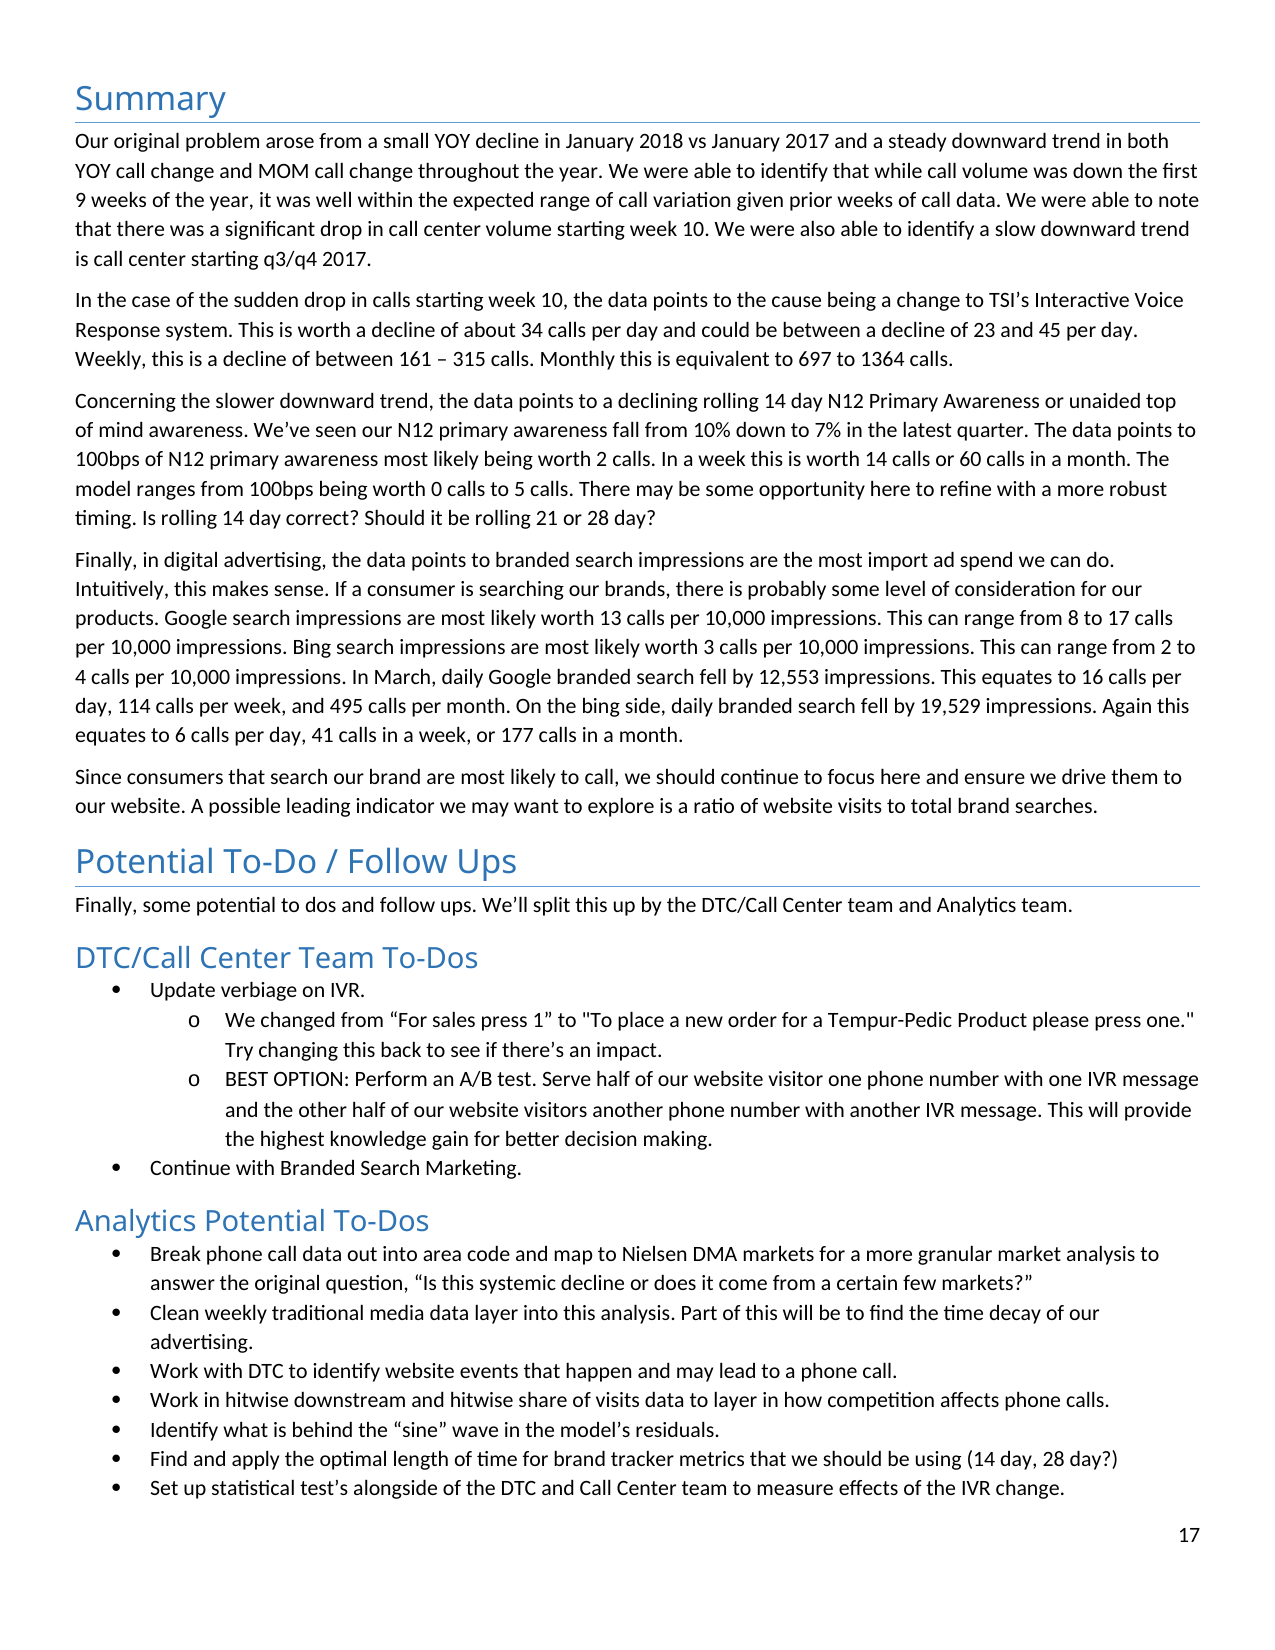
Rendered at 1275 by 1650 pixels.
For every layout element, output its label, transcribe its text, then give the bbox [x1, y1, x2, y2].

text Finally, in digital advertising, the data points to branded search impressions are the most import ad spend we can do. Intuitively, this makes sense. If a consumer is searching our brands, there is probably some level of consideration for our products. Google search impressions are most likely worth 13 calls per 10,000 impressions. This can range from 8 to 17 calls per 10,000 impressions. Bing search impressions are most likely worth 3 calls per 10,000 impressions. This can range from 2 to 4 calls per 10,000 impressions. In March, daily Google branded search fell by 12,553 impressions. This equates to 16 calls per day, 114 calls per week, and 495 calls per month. On the bing side, daily branded search fell by 19,529 impressions. Again this equates to 6 calls per day, 41 calls in a week, or 177 calls in a month. [75, 546, 1200, 748]
list Set up statistical test’s alongside of the DTC and Call Center team to measure effects of the IVR change. [112, 1474, 1200, 1501]
list Continue with Branded Search Marketing. [112, 1154, 1200, 1181]
list BEST OPTION: Perform an A/B test. Serve half of our website visitor one phone number with one IVR message and the other half of our website visitors another phone number with another IVR message. This will provide the highest knowledge gain for better decision making. [187, 1066, 1200, 1152]
list Find and apply the optimal length of time for brand tracker metrics that we should be using (14 day, 28 day?) [112, 1445, 1200, 1472]
list Clean weekly traditional media data layer into this analysis. Part of this will be to find the time decay of our advertising. [112, 1299, 1200, 1355]
subtitle Analytics Potential To-Dos [75, 1201, 1200, 1240]
subtitle Potential To-Do / Follow Ups [75, 838, 1200, 886]
subtitle DTC/Call Center Team To-Dos [75, 937, 1200, 977]
list We changed from “For sales press 1” to "To place a new order for a Tempur-Pedic Product please press one." Try changing this back to see if there’s an impact. [187, 1006, 1200, 1063]
text Since consumers that search our brand are most likely to call, we should continue to focus here and ensure we drive them to our website. A possible leading indicator we may want to explore is a ratio of website visits to total brand searches. [75, 763, 1200, 819]
list Work in hitwise downstream and hitwise share of visits data to layer in how competition affects phone calls. [112, 1387, 1200, 1413]
list Work with DTC to identify website events that happen and may lead to a phone call. [112, 1357, 1200, 1384]
text Finally, some potential to dos and follow ups. We’ll split this up by the DTC/Call Center team and Analytics team. [75, 891, 1200, 918]
list Identify what is behind the “sine” wave in the model’s residuals. [112, 1416, 1200, 1442]
list Break phone call data out into area code and map to Nielsen DMA markets for a more granular market analysis to answer the original question, “Is this systemic decline or does it come from a certain few markets?” [112, 1240, 1200, 1296]
text Our original problem arose from a small YOY decline in January 2018 vs January 2017 and a steady downward trend in both YOY call change and MOM call change throughout the year. We were able to identify that while call volume was down the first 9 weeks of the year, it was well within the expected range of call variation given prior weeks of call data. We were able to note that there was a significant drop in call center volume starting week 10. We were also able to identify a slow downward trend is call center starting q3/q4 2017. [75, 128, 1200, 271]
subtitle Summary [75, 75, 1200, 122]
text Concerning the slower downward trend, the data points to a declining rolling 14 day N12 Primary Awareness or unaided top of mind awareness. We’ve seen our N12 primary awareness fall from 10% down to 7% in the latest quarter. The data points to 100bps of N12 primary awareness most likely being worth 2 calls. In a week this is worth 14 calls or 60 calls in a month. The model ranges from 100bps being worth 0 calls to 5 calls. There may be some opportunity here to refine with a more robust timing. Is rolling 14 day correct? Should it be rolling 21 or 28 day? [75, 387, 1200, 531]
list Update verbiage on IVR. [112, 977, 1200, 1003]
text In the case of the sudden drop in calls starting week 10, the data points to the cause being a change to TSI’s Interactive Voice Response system. This is worth a decline of about 34 calls per day and could be between a decline of 23 and 45 per day. Weekly, this is a decline of between 161 – 315 calls. Monthly this is equivalent to 697 to 1364 calls. [75, 287, 1200, 372]
